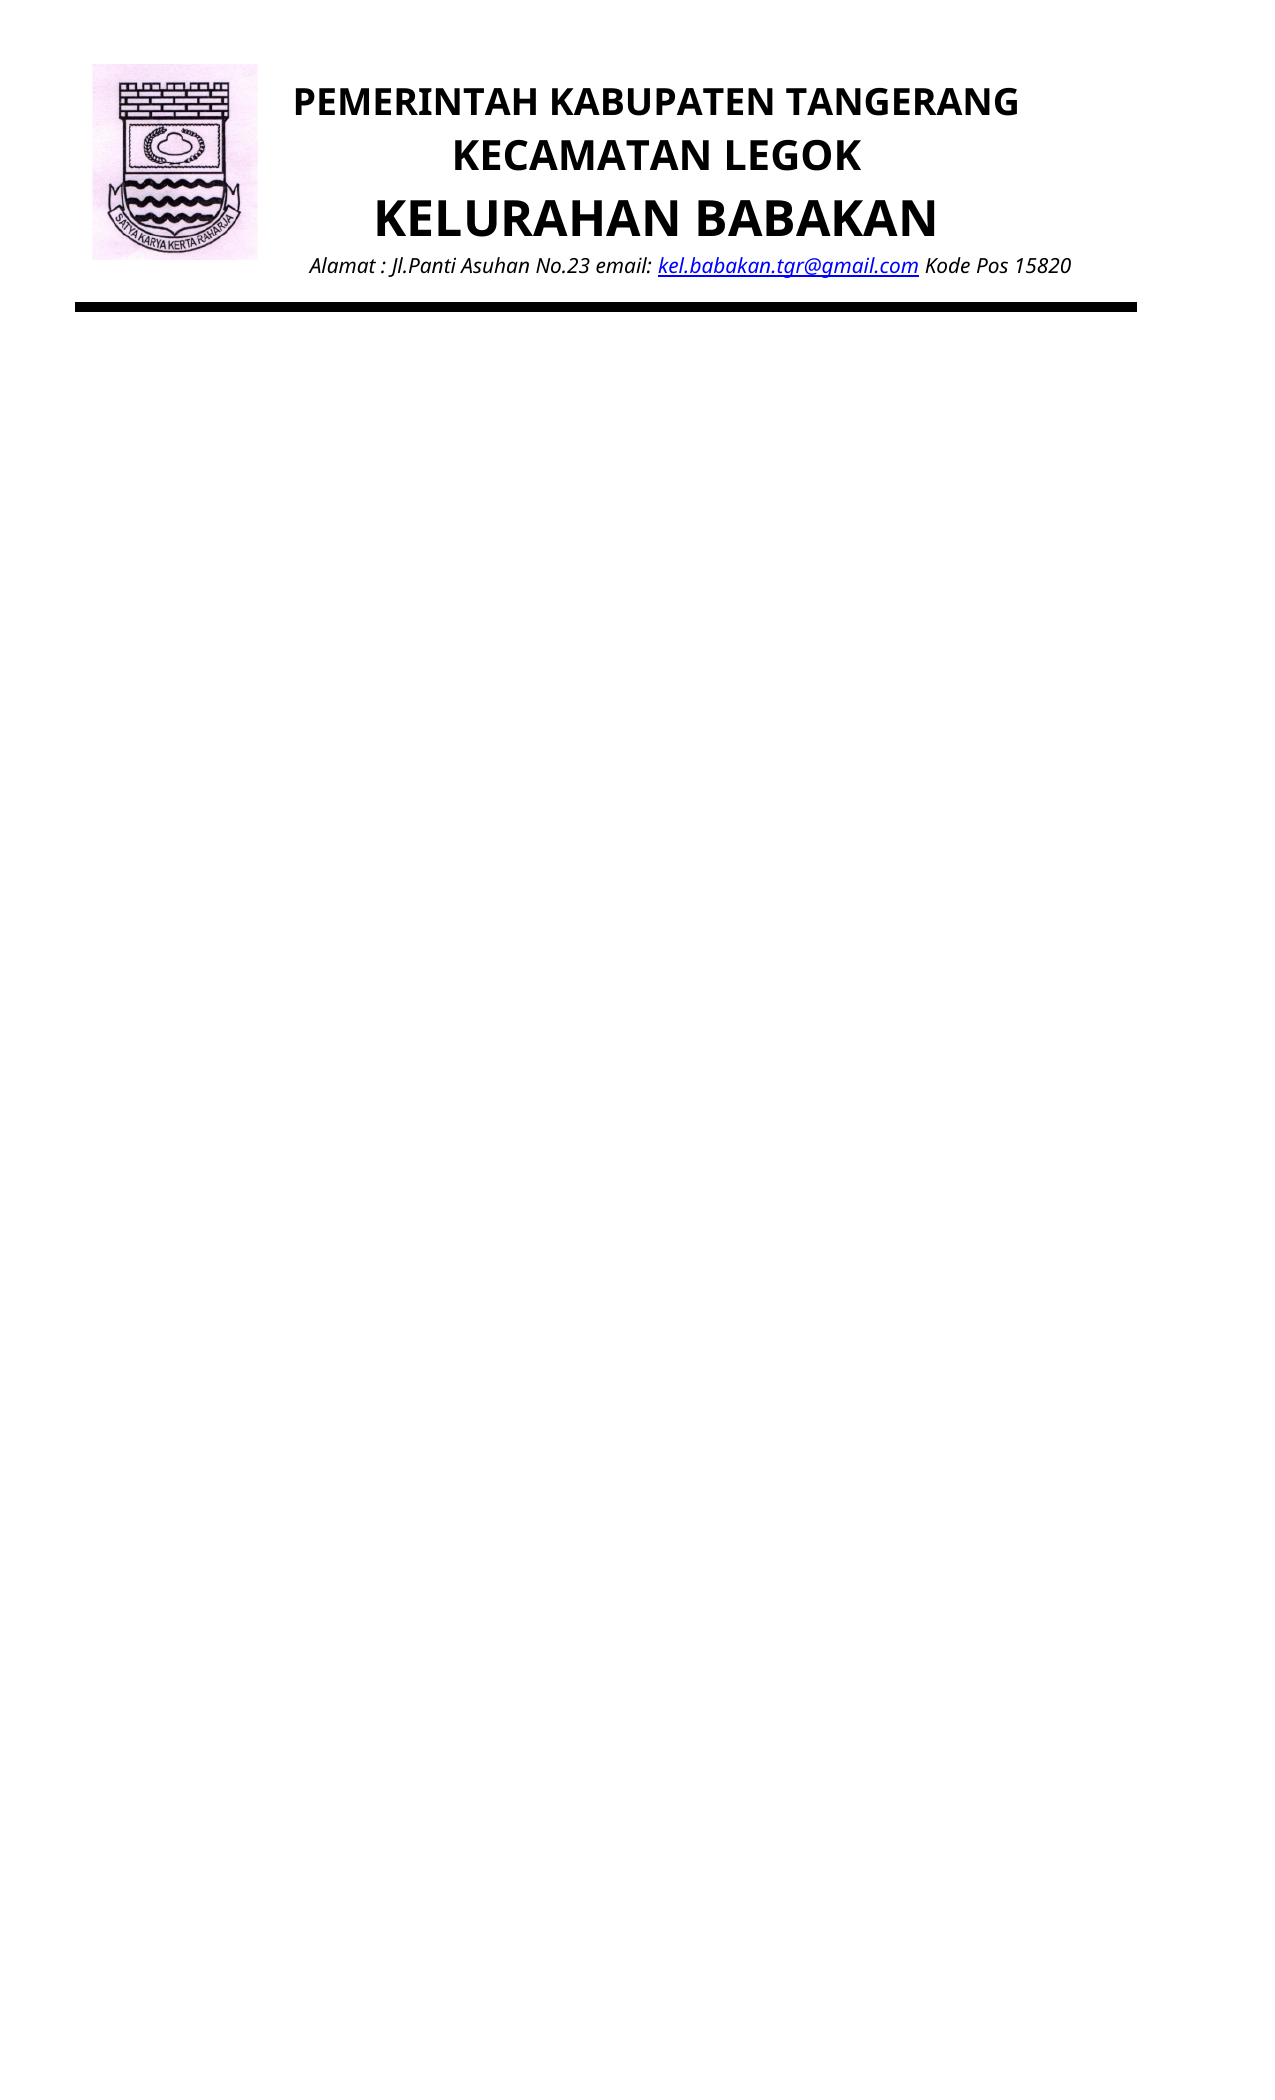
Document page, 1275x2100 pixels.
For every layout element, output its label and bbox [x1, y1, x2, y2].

picture [92, 64, 258, 260]
